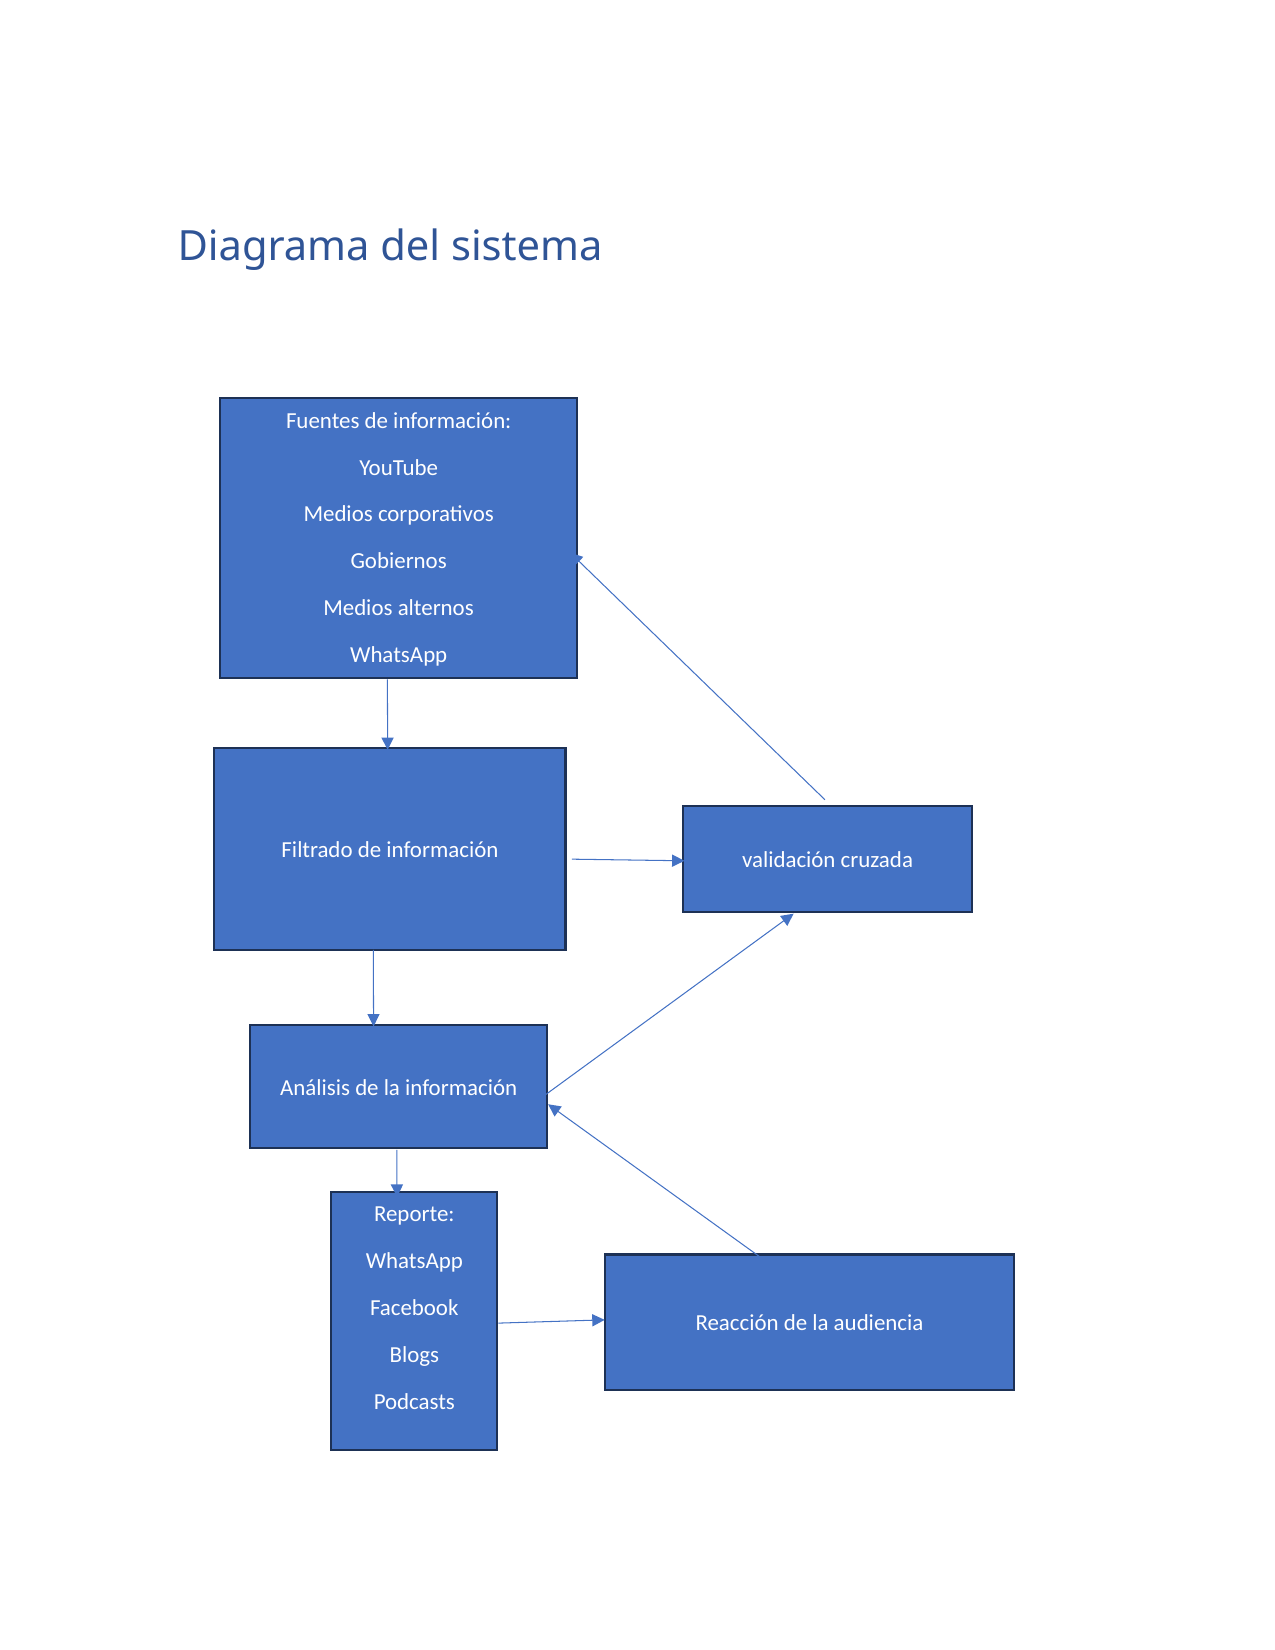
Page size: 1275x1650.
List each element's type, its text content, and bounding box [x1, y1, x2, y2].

subtitle Diagrama del sistema [177, 216, 1098, 273]
